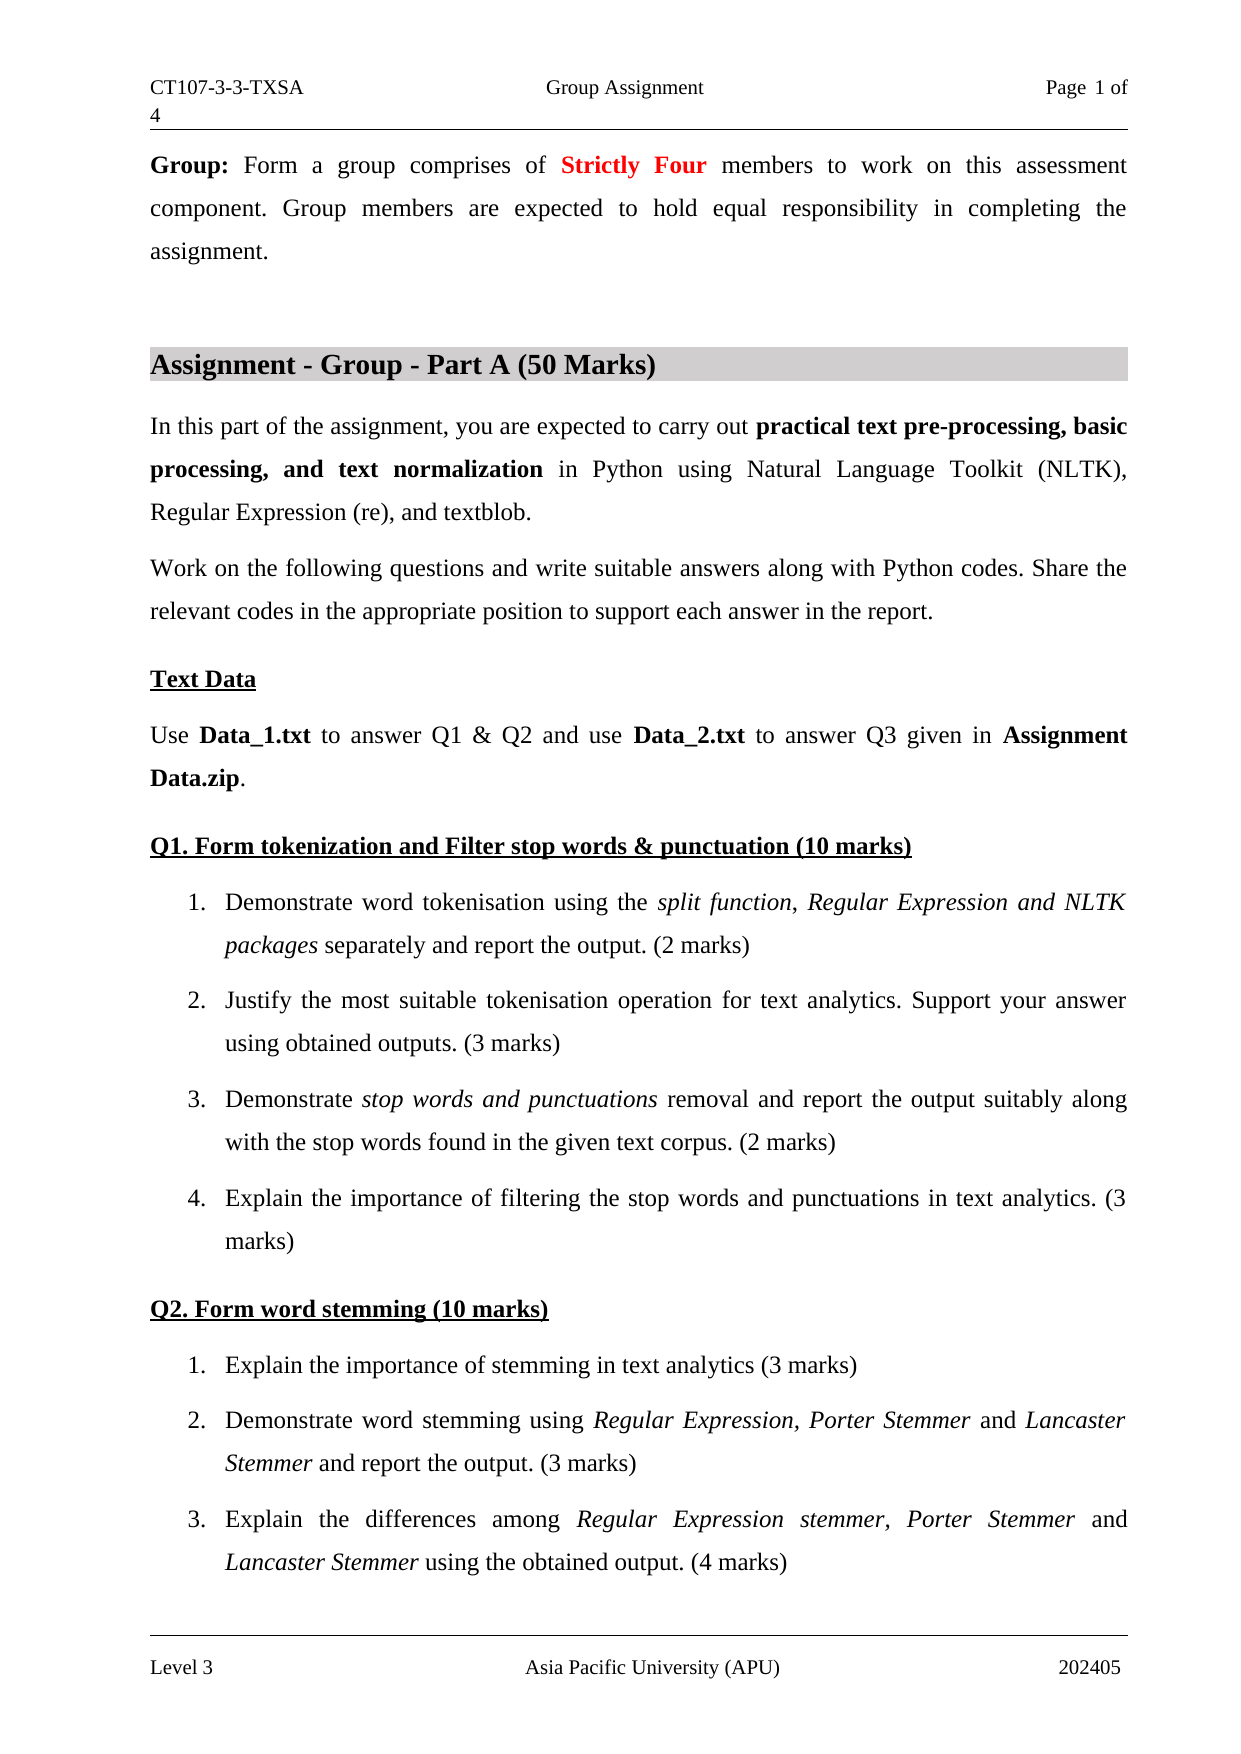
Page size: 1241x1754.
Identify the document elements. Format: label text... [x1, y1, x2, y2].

list Text Data [150, 664, 1128, 693]
list Assignment - Group - Part A (50 Marks) [150, 347, 1128, 381]
list Q1. Form tokenization and Filter stop words & punctuation (10 marks) [150, 831, 1128, 860]
text In this part of the assignment, you are expected to carry out practical text pre-processing, basic processing, and text normalization in Python using Natural Language Toolkit (NLTK), Regular Expression (re), and textblob. [150, 411, 1128, 526]
list Explain the importance of stemming in text analytics (3 marks) [187, 1350, 1128, 1378]
list Explain the differences among Regular Expression stemmer, Porter Stemmer and Lancaster Stemmer using the obtained output. (4 marks) [187, 1504, 1128, 1576]
text Use Data_1.txt to answer Q1 & Q2 and use Data_2.txt to answer Q3 given in Assignment Data.zip. [150, 720, 1128, 792]
list Explain the importance of filtering the stop words and punctuations in text analytics. (3 marks) [187, 1183, 1128, 1255]
text Work on the following questions and write suitable answers along with Python codes. Share the relevant codes in the appropriate position to support each answer in the report. [150, 553, 1128, 625]
list Demonstrate word stemming using Regular Expression, Porter Stemmer and Lancaster Stemmer and report the output. (3 marks) [187, 1405, 1128, 1477]
list Demonstrate stop words and punctuations removal and report the output suitably along with the stop words found in the given text corpus. (2 marks) [187, 1084, 1128, 1156]
list Q2. Form word stemming (10 marks) [150, 1294, 1128, 1323]
list Justify the most suitable tokenisation operation for text analytics. Support your answer using obtained outputs. (3 marks) [187, 985, 1128, 1057]
text Group: Form a group comprises of Strictly Four members to work on this assessment component. Group members are expected to hold equal responsibility in completing the assignment. [150, 150, 1128, 265]
list Demonstrate word tokenisation using the split function, Regular Expression and NLTK packages separately and report the output. (2 marks) [187, 887, 1128, 958]
